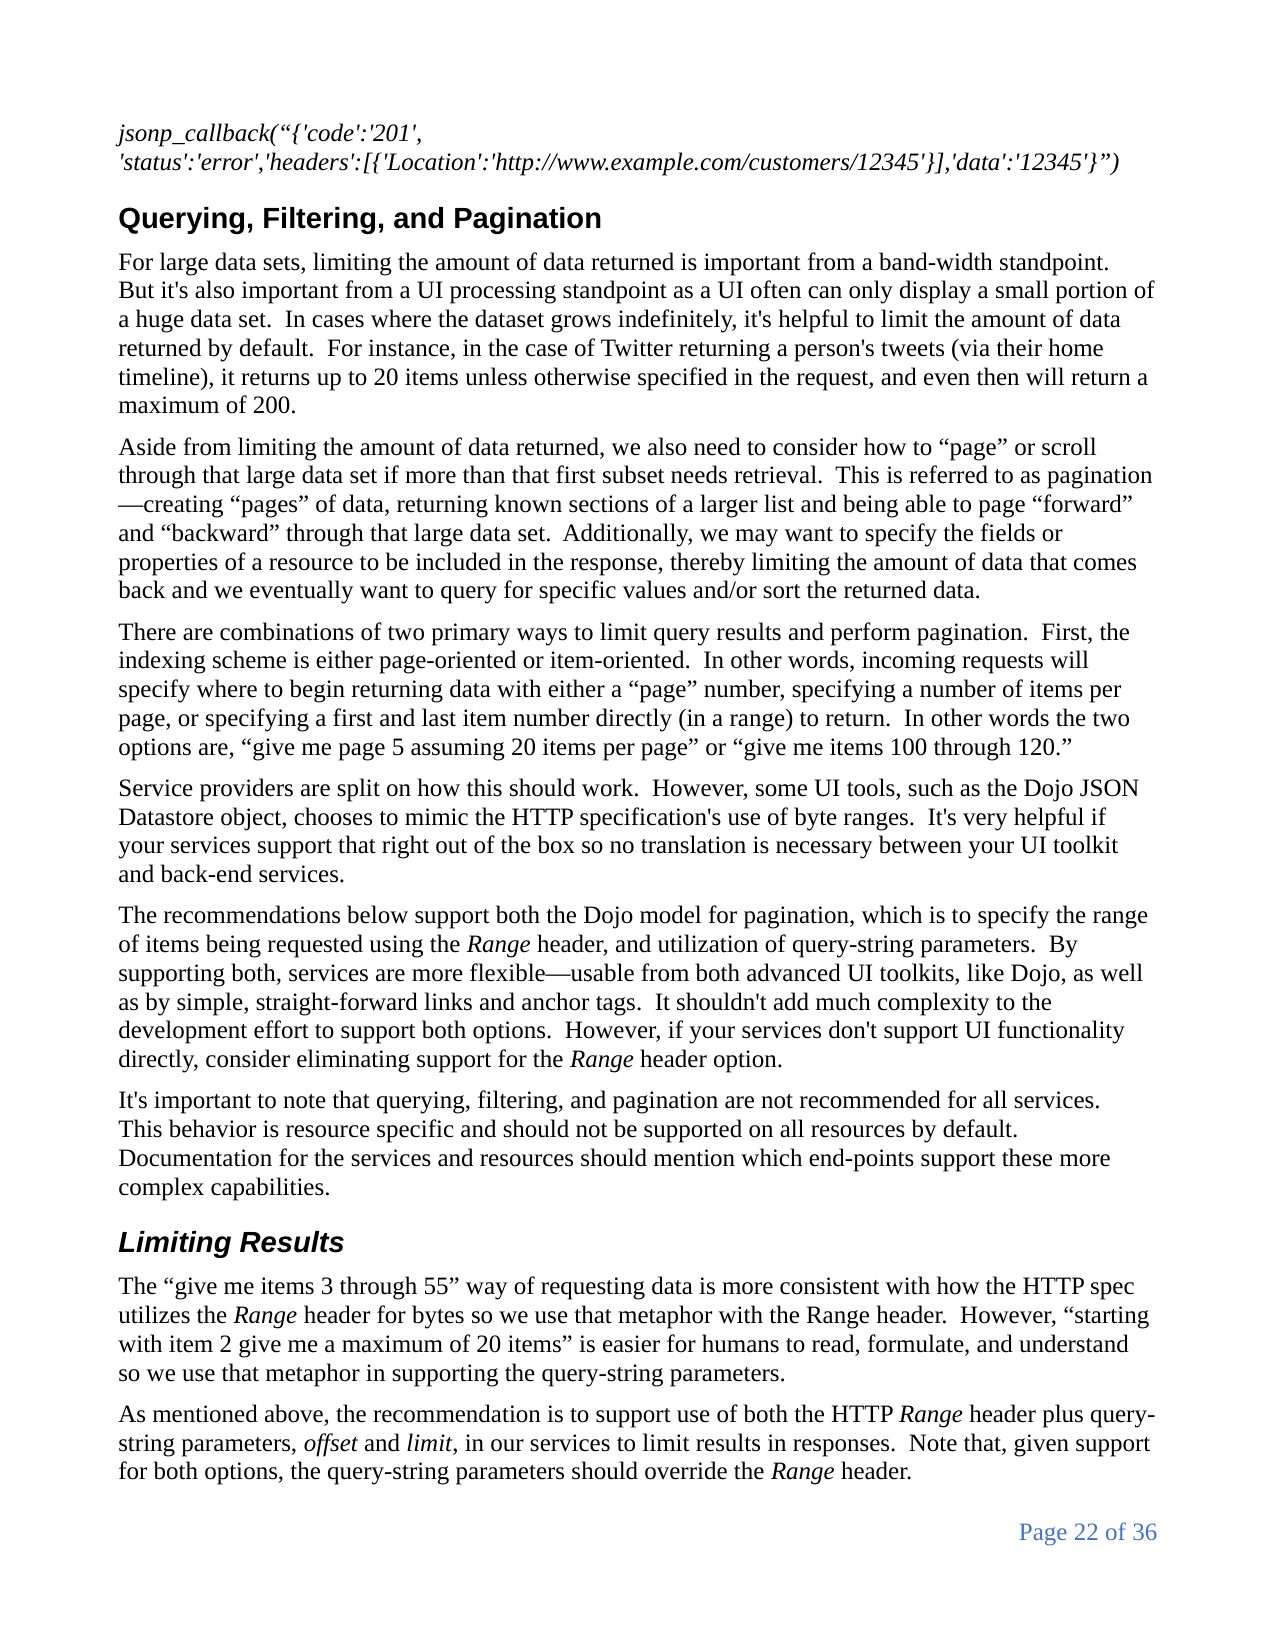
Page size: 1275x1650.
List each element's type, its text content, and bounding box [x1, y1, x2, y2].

text There are combinations of two primary ways to limit query results and perform pagination. First, the indexing scheme is either page-oriented or item-oriented. In other words, incoming requests will specify where to begin returning data with either a “page” number, specifying a number of items per page, or specifying a first and last item number directly (in a range) to return. In other words the two options are, “give me page 5 assuming 20 items per page” or “give me items 100 through 120.” [118, 617, 1157, 760]
text Aside from limiting the amount of data returned, we also need to consider how to “page” or scroll through that large data set if more than that first subset needs retrieval. This is referred to as pagination—creating “pages” of data, returning known sections of a larger list and being able to page “forward” and “backward” through that large data set. Additionally, we may want to specify the fields or properties of a resource to be included in the response, thereby limiting the amount of data that comes back and we eventually want to query for specific values and/or sort the returned data. [118, 432, 1157, 604]
text The recommendations below support both the Dojo model for pagination, which is to specify the range of items being requested using the Range header, and utilization of query-string parameters. By supporting both, services are more flexible—usable from both advanced UI toolkits, like Dojo, as well as by simple, straight-forward links and anchor tags. It shouldn't add much complexity to the development effort to support both options. However, if your services don't support UI functionality directly, consider eliminating support for the Range header option. [118, 900, 1157, 1073]
text It's important to note that querying, filtering, and pagination are not recommended for all services. This behavior is resource specific and should not be supported on all resources by default. Documentation for the services and resources should mention which end-points support these more complex capabilities. [118, 1085, 1157, 1200]
text As mentioned above, the recommendation is to support use of both the HTTP Range header plus query-string parameters, offset and limit, in our services to limit results in responses. Note that, given support for both options, the query-string parameters should override the Range header. [118, 1399, 1157, 1485]
text Service providers are split on how this should work. However, some UI tools, such as the Dojo JSON Datastore object, chooses to mimic the HTTP specification's use of byte ranges. It's very helpful if your services support that right out of the box so no translation is necessary between your UI toolkit and back-end services. [118, 773, 1157, 888]
text For large data sets, limiting the amount of data returned is important from a band-width standpoint. But it's also important from a UI processing standpoint as a UI often can only display a small portion of a huge data set. In cases where the dataset grows indefinitely, it's helpful to limit the amount of data returned by default. For instance, in the case of Twitter returning a person's tweets (via their home timeline), it returns up to 20 items unless otherwise specified in the request, and even then will return a maximum of 200. [118, 247, 1157, 419]
subtitle Querying, Filtering, and Pagination [118, 201, 1157, 234]
text jsonp_callback(“{'code':'201', 'status':'error','headers':[{'Location':'http://www.example.com/customers/12345'}],'data':'12345'}”) [118, 118, 1157, 176]
subtitle Limiting Results [118, 1225, 1157, 1259]
text The “give me items 3 through 55” way of requesting data is more consistent with how the HTTP spec utilizes the Range header for bytes so we use that metaphor with the Range header. However, “starting with item 2 give me a maximum of 20 items” is easier for humans to read, formulate, and understand so we use that metaphor in supporting the query-string parameters. [118, 1271, 1157, 1386]
